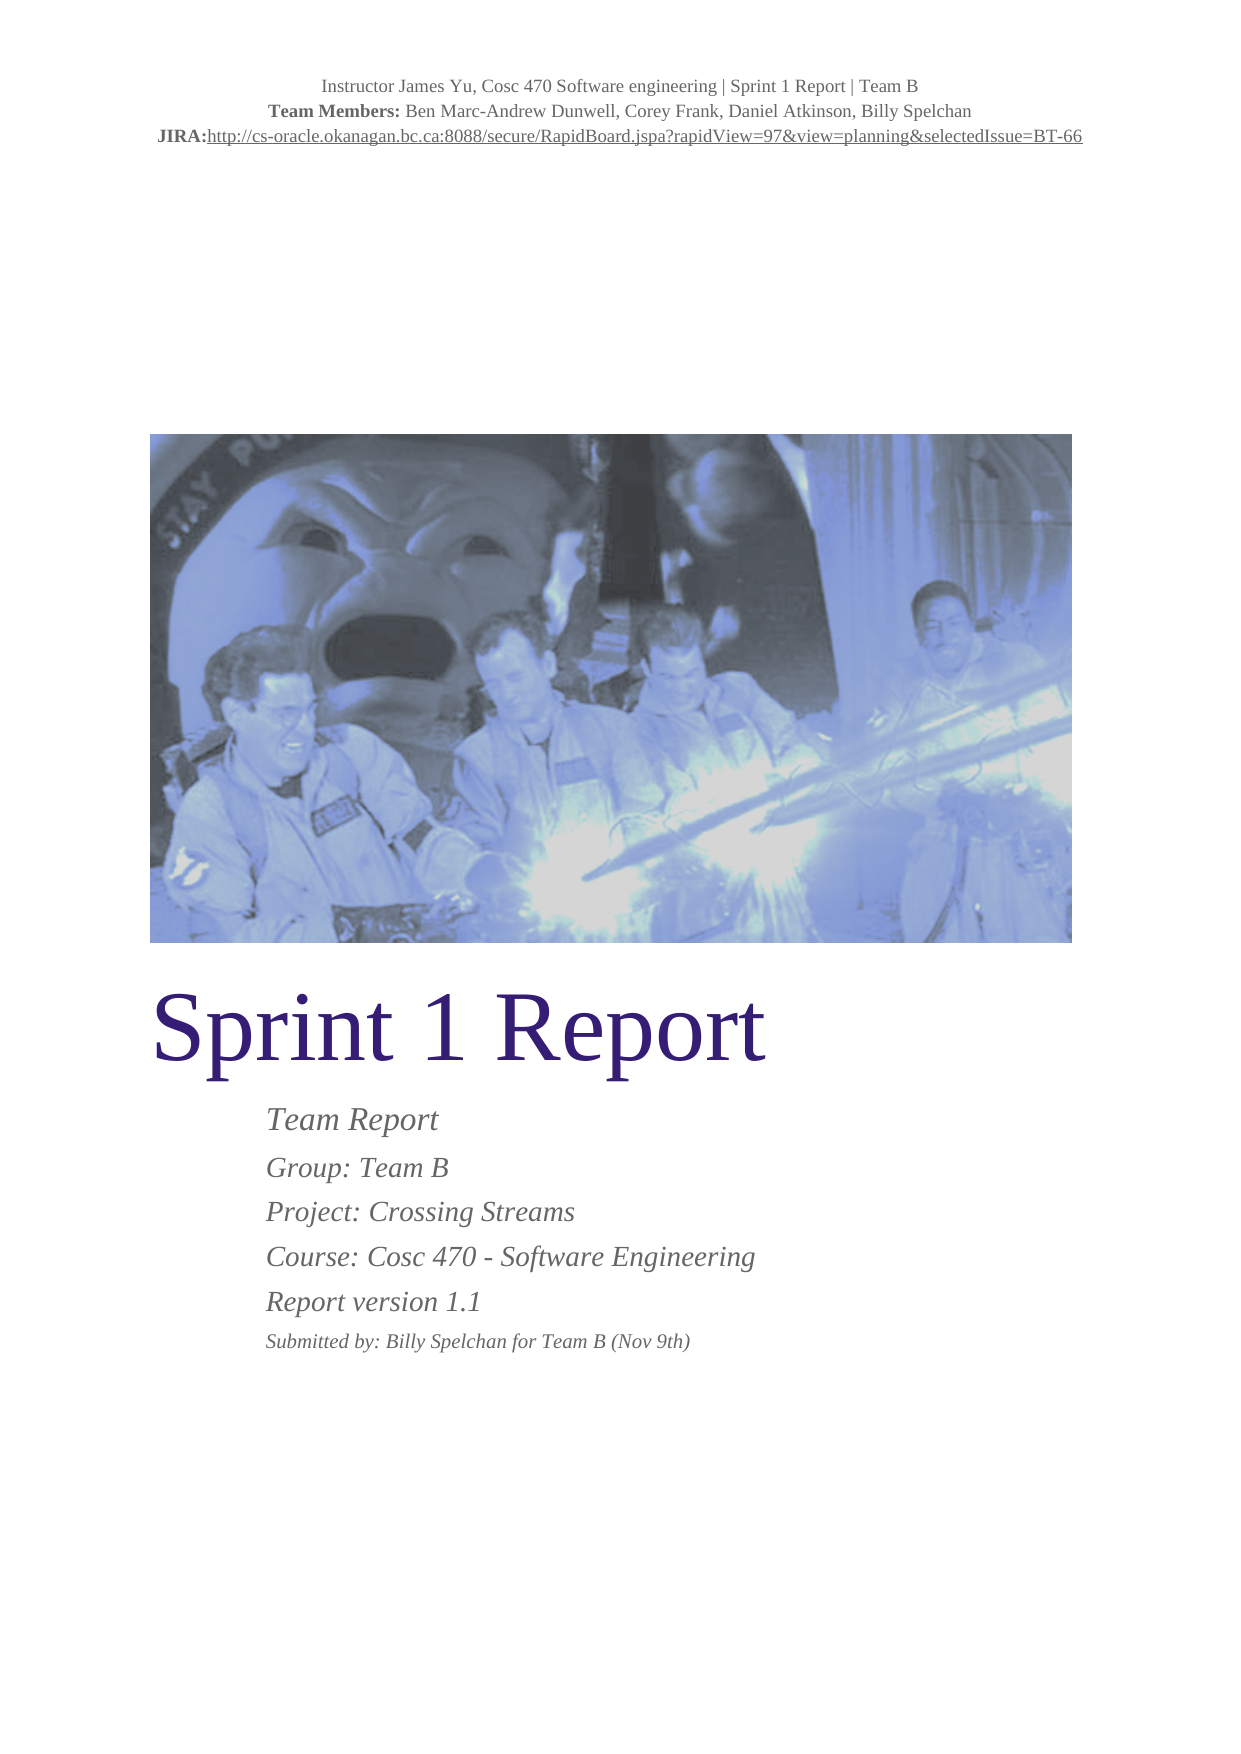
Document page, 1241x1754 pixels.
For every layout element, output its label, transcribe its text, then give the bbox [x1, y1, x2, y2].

picture [150, 434, 1072, 943]
title Sprint 1 Report [150, 967, 1090, 1082]
title Team Report [266, 1099, 1090, 1138]
title Report version 1.1 [266, 1284, 1090, 1318]
title Project: Crossing Streams [266, 1194, 1090, 1228]
title Group: Team B [266, 1150, 1090, 1183]
title Course: Cosc 470 - Software Engineering [266, 1239, 1090, 1273]
title Submitted by: Billy Spelchan for Team B (Nov 9th) [266, 1329, 1090, 1353]
